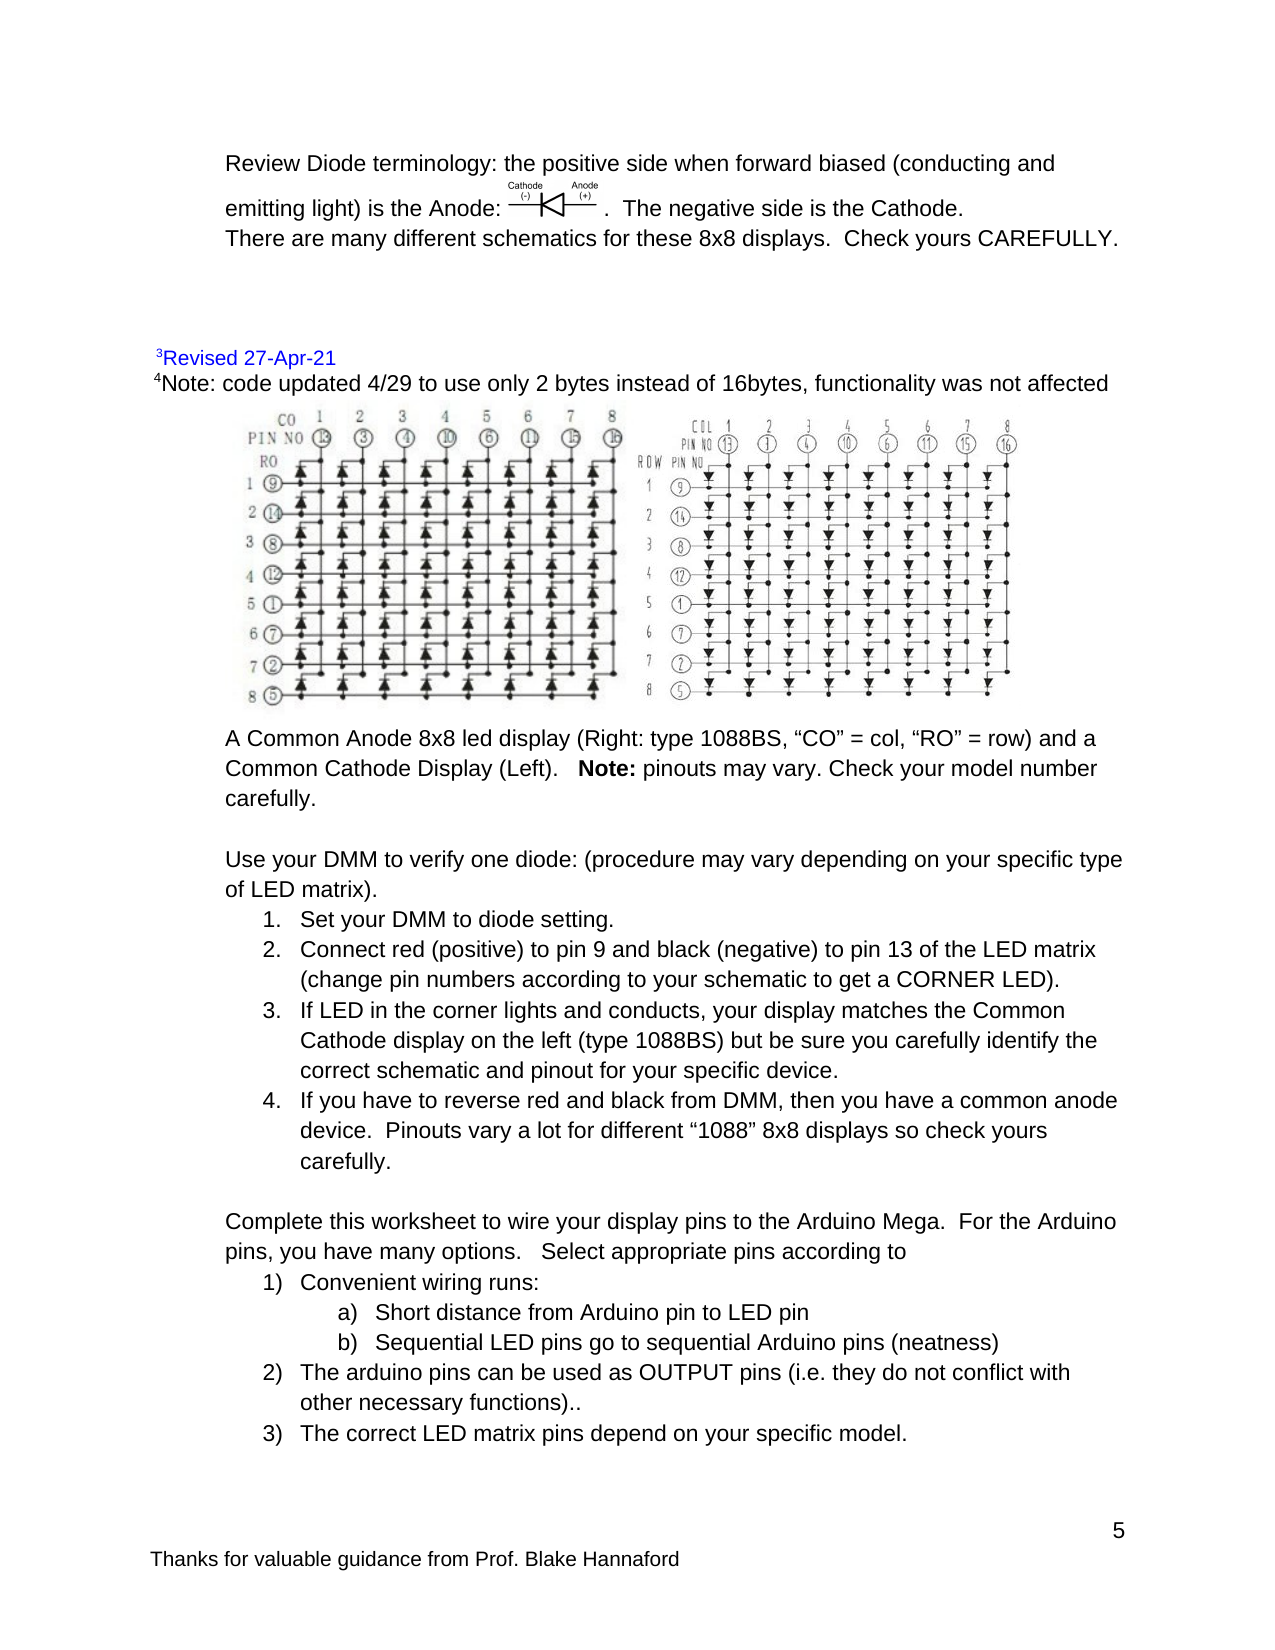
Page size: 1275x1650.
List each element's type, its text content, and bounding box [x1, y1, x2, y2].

list If you have to reverse red and black from DMM, then you have a common anode device. Pinouts vary a lot for different “1088” 8x8 displays so check yours carefully. [262, 1087, 1125, 1204]
text 4Note: code updated 4/29 to use only 2 bytes instead of 16bytes, functionality was not affected [150, 370, 1125, 396]
text 3Revised 27-Apr-21 [150, 346, 1125, 370]
list Set your DMM to diode setting. [262, 906, 1125, 932]
list Connect red (positive) to pin 9 and black (negative) to pin 13 of the LED matrix (change pin numbers according to your schematic to get a CORNER LED). [262, 936, 1125, 993]
list If LED in the corner lights and conducts, your display matches the Common Cathode display on the left (type 1088BS) but be sure you carefully identify the correct schematic and pinout for your specific device. [262, 997, 1125, 1083]
picture [225, 400, 1021, 721]
picture [507, 180, 604, 217]
list The correct LED matrix pins depend on your specific model. [262, 1419, 1125, 1446]
text Complete this worksheet to wire your display pins to the Arduino Mega. For the Arduino pins, you have many options. Select appropriate pins according to [225, 1208, 1125, 1264]
list Sequential LED pins go to sequential Arduino pins (neatness) [337, 1329, 1125, 1355]
list The arduino pins can be used as OUTPUT pins (i.e. they do not conflict with other necessary functions).. [262, 1359, 1125, 1416]
list Convenient wiring runs: [262, 1268, 1125, 1295]
text Use your DMM to verify one diode: (procedure may vary depending on your specific type of LED matrix). [225, 846, 1125, 902]
list Short distance from Arduino pin to LED pin [337, 1299, 1125, 1325]
text A Common Anode 8x8 led display (Right: type 1088BS, “CO” = col, “RO” = row) and a Common Cathode Display (Left). Note: pinouts may vary. Check your model number carefully. [225, 725, 1125, 842]
